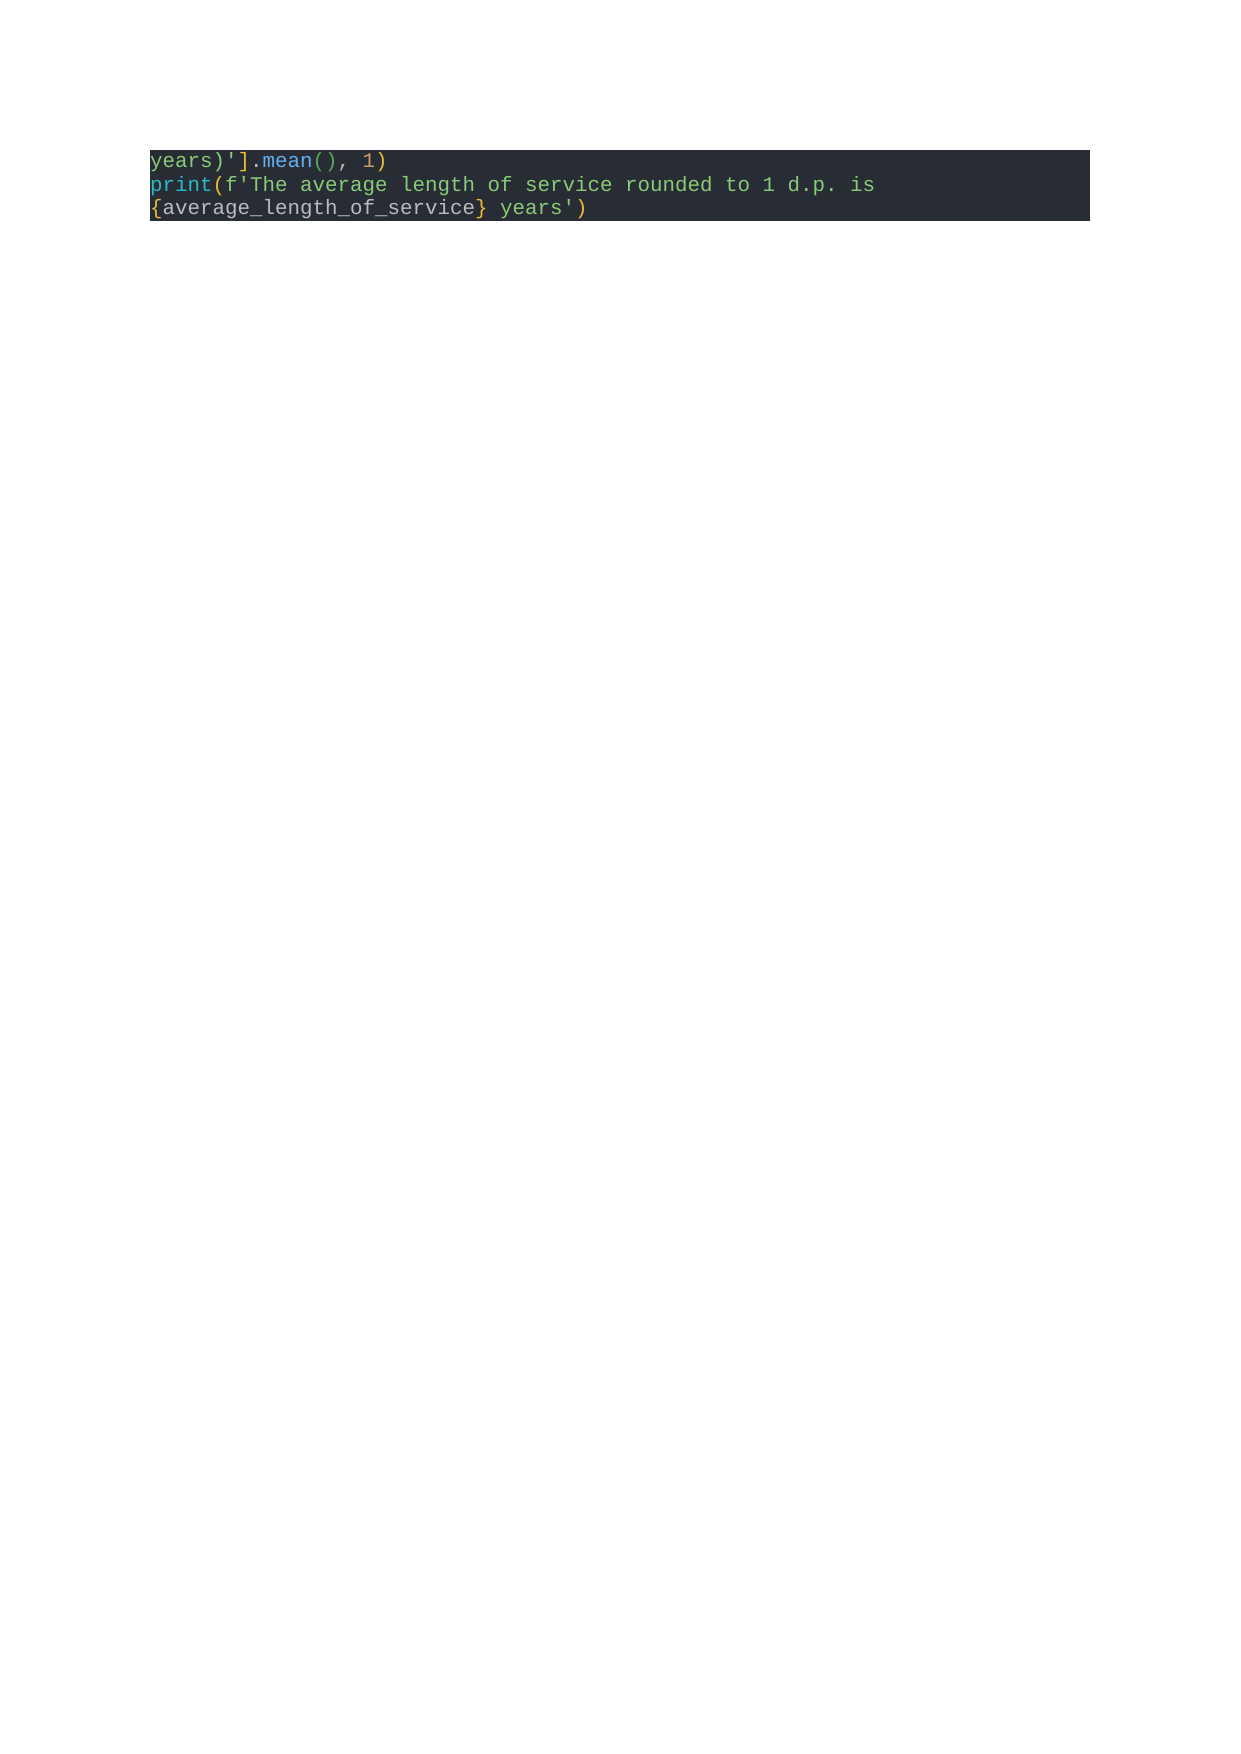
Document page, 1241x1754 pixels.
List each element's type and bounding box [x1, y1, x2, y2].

text [150, 150, 1090, 221]
